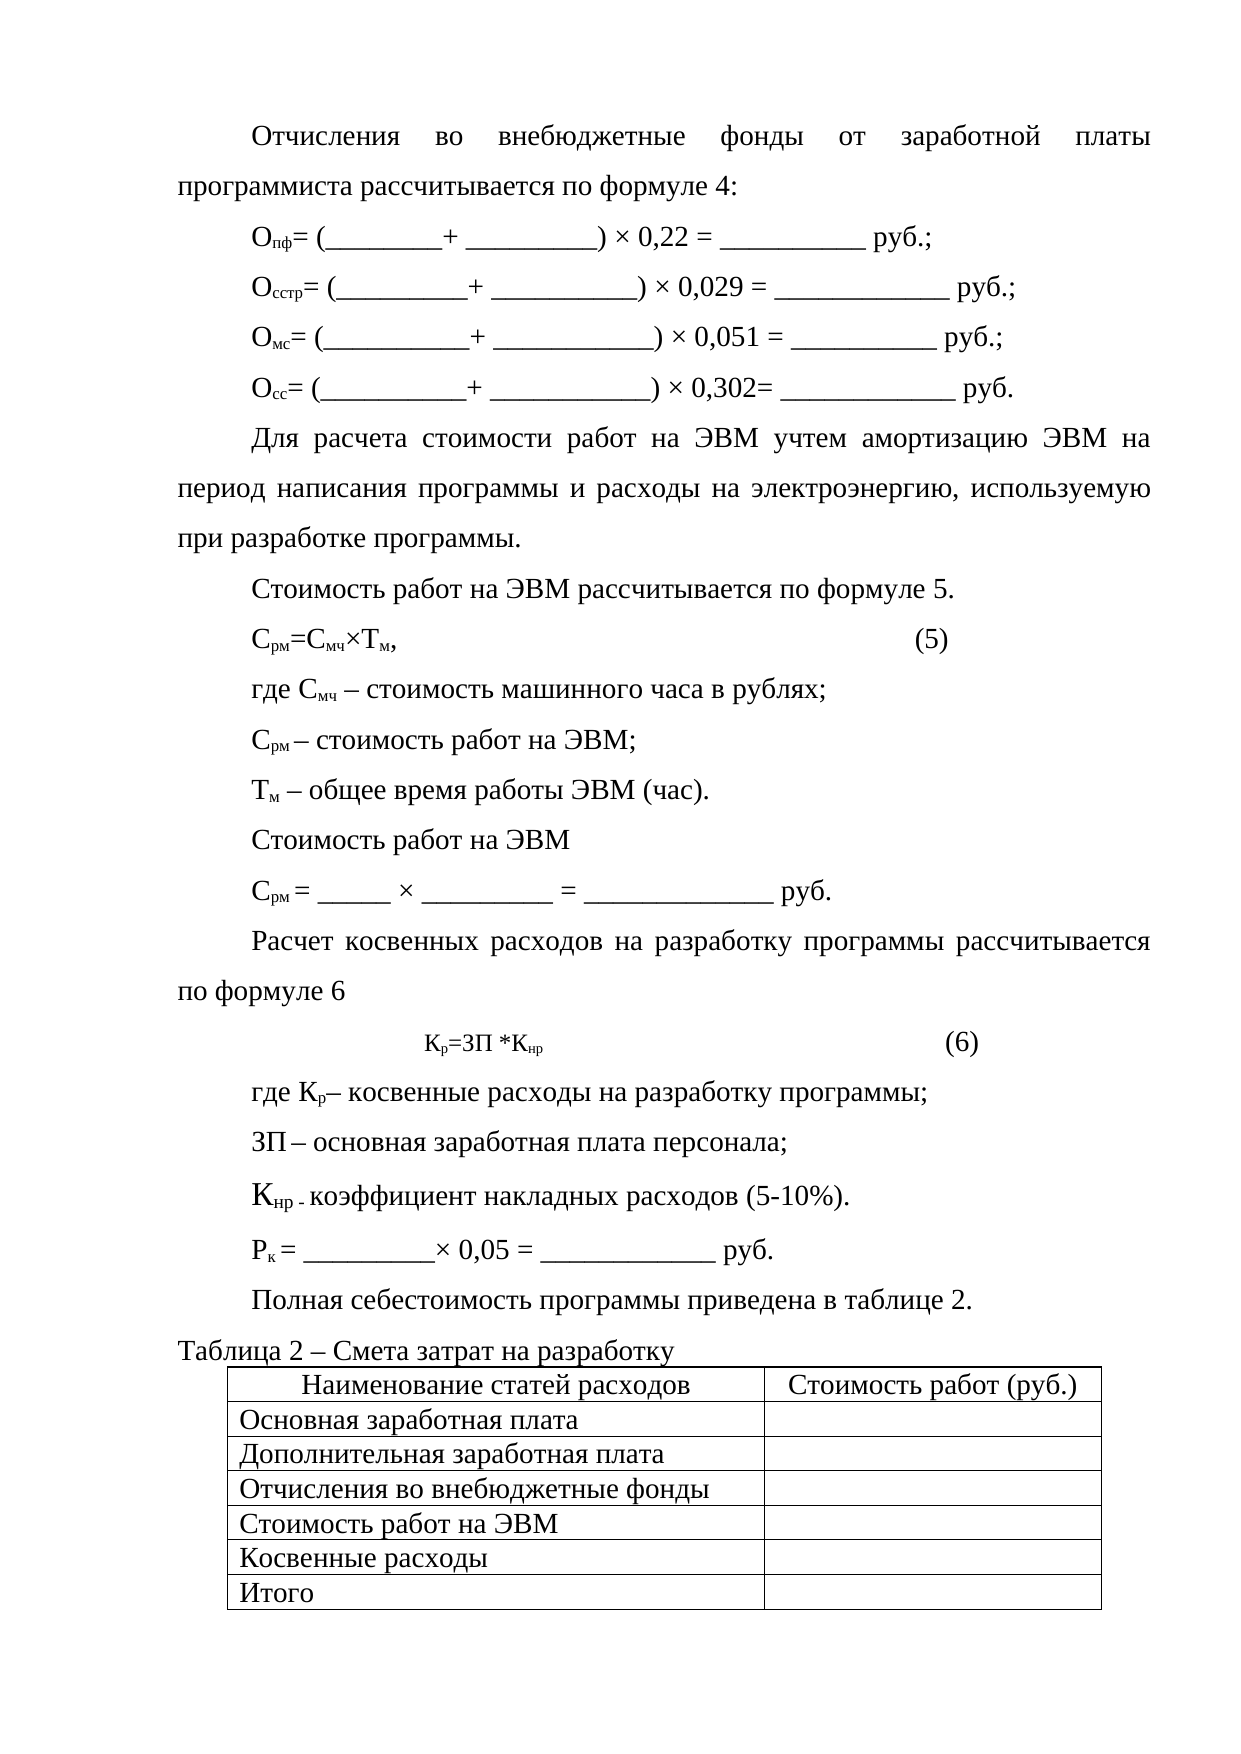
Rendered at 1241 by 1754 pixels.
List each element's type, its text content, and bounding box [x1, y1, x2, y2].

table_cell [765, 1540, 1101, 1574]
table_header Наименование статей расходов [228, 1368, 764, 1401]
text Осс= (__________+ ___________) × 0,302= ____________ руб. [177, 370, 1152, 403]
text Кр=ЗП *Кнр (6) [177, 1024, 1152, 1057]
text Рк = _________× 0,05 = ____________ руб. [177, 1232, 1152, 1266]
table_cell Косвенные расходы [228, 1540, 764, 1574]
table_cell [765, 1471, 1101, 1505]
text Кнр - коэффициент накладных расходов (5-10%). [177, 1175, 1152, 1213]
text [177, 269, 1152, 303]
table_cell [765, 1575, 1101, 1608]
text Омс= (__________+ ___________) × 0,051 = __________ руб.; [177, 319, 1152, 353]
table_cell [765, 1506, 1101, 1539]
text Срм – стоимость работ на ЭВМ; [177, 722, 1152, 755]
text Стоимость работ на ЭВМ [177, 822, 1152, 856]
text Расчет косвенных расходов на разработку программы рассчитывается по формуле 6 [177, 923, 1152, 1007]
text Отчисления во внебюджетные фонды от заработной платы программиста рассчитывается по формуле 4: [177, 118, 1152, 202]
text где Смч – стоимость машинного часа в рублях; [177, 672, 1152, 705]
table_cell Итого [228, 1575, 764, 1608]
text Срм = _____ × _________ = _____________ руб. [177, 873, 1152, 906]
text где Кр– косвенные расходы на разработку программы; [177, 1074, 1152, 1108]
table_cell Отчисления во внебюджетные фонды [228, 1471, 764, 1505]
table_header Стоимость работ (руб.) [765, 1368, 1101, 1401]
text Для расчета стоимости работ на ЭВМ учтем амортизацию ЭВМ на период написания программы и расходы на электроэнергию, используемую при разработке программы. [177, 420, 1152, 554]
table_cell Стоимость работ на ЭВМ [228, 1506, 764, 1539]
text Полная себестоимость программы приведена в таблице 2. [177, 1282, 1152, 1316]
text Опф= (________+ _________) × 0,22 = __________ руб.; [177, 219, 1152, 252]
text ЗП – основная заработная плата персонала; [177, 1124, 1152, 1158]
table_cell Дополнительная заработная плата [228, 1437, 764, 1470]
table_cell Основная заработная плата [228, 1402, 764, 1436]
table_cell [765, 1402, 1101, 1436]
text Срм=Смч×Тм, (5) [177, 621, 1152, 655]
text Таблица 2 – Смета затрат на разработку [177, 1333, 1152, 1366]
text Стоимость работ на ЭВМ рассчитывается по формуле 5. [177, 571, 1152, 604]
text Тм – общее время работы ЭВМ (час). [177, 772, 1152, 806]
table_cell [765, 1437, 1101, 1470]
